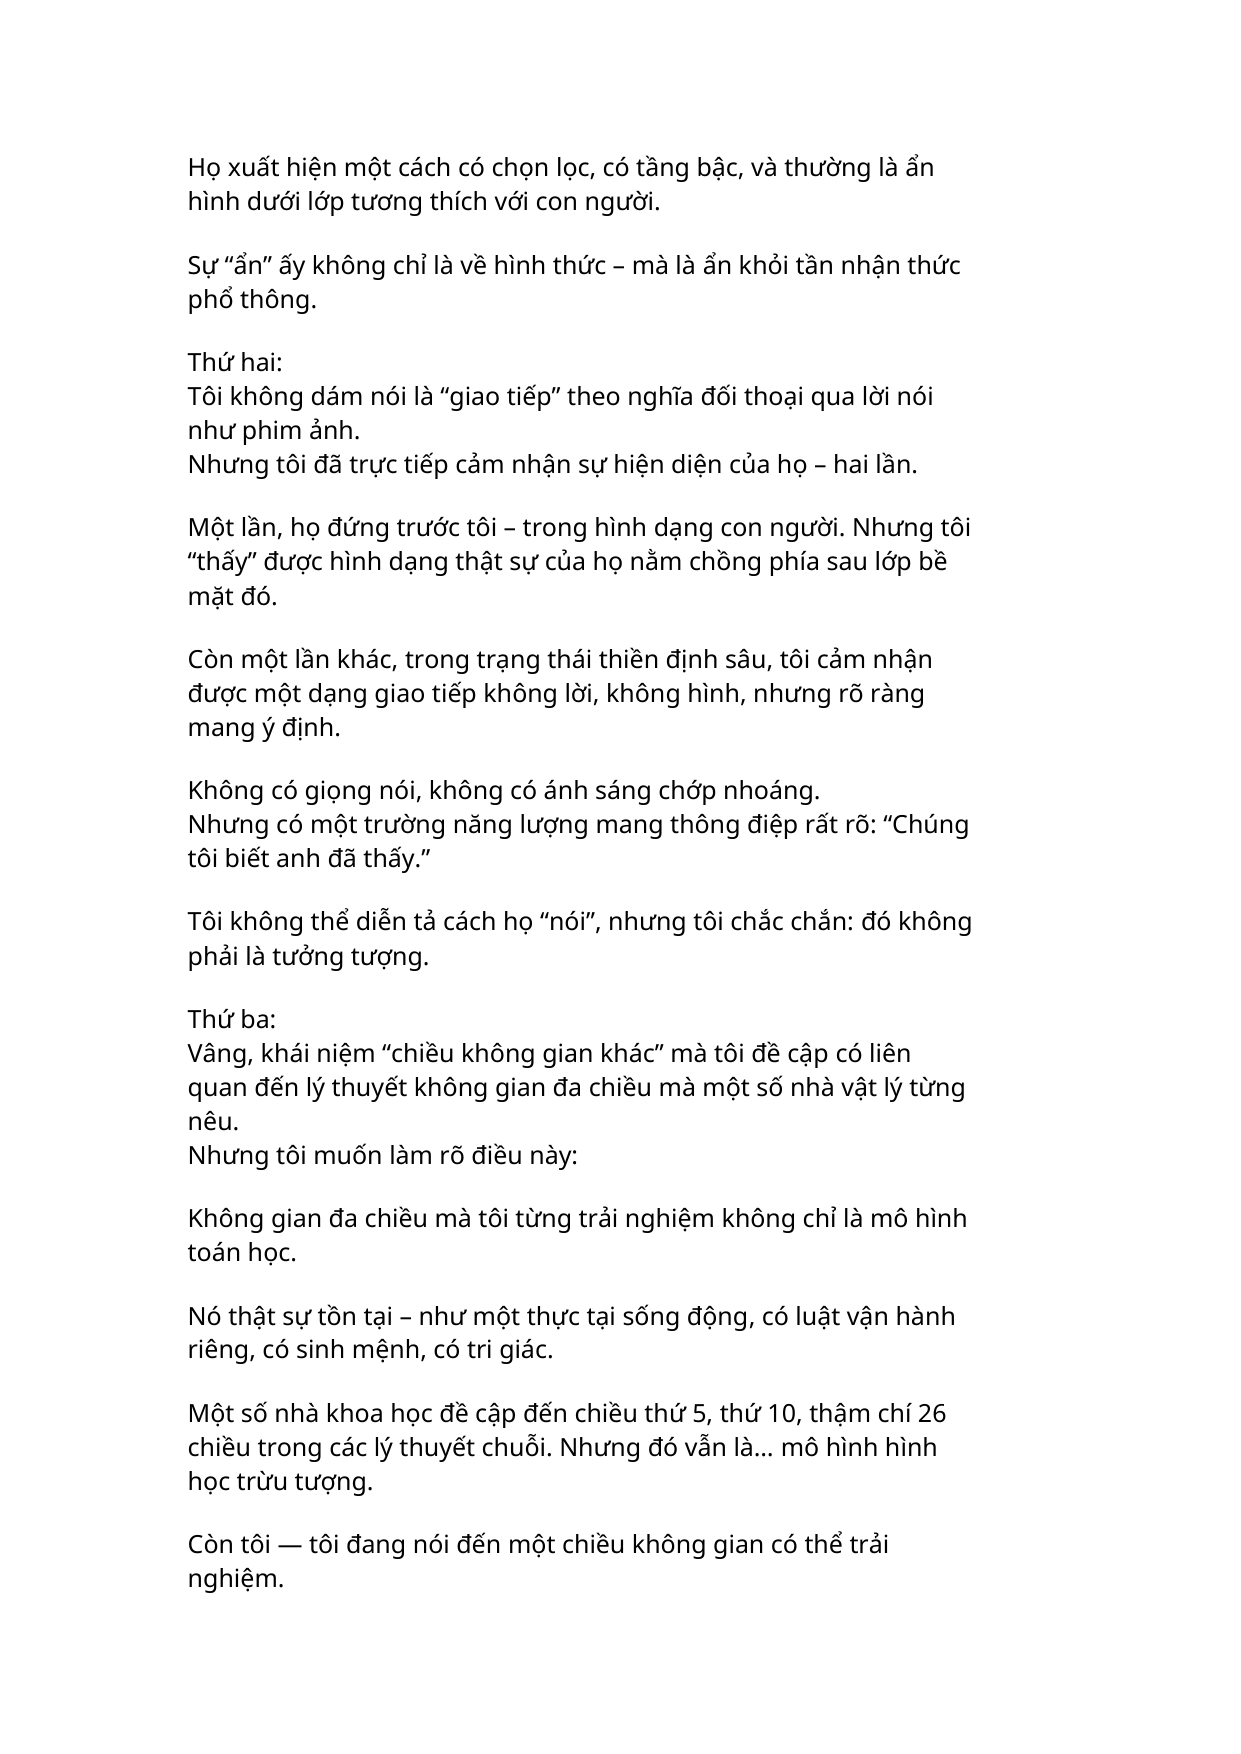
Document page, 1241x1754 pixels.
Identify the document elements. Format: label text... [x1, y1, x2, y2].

text Sự “ẩn” ấy không chỉ là về hình thức – mà là ẩn khỏi tần nhận thức phổ thông. [187, 247, 978, 315]
text Không có giọng nói, không có ánh sáng chớp nhoáng. Nhưng có một trường năng lượng mang thông điệp rất rõ: “Chúng tôi biết anh đã thấy.” [187, 773, 978, 875]
text Còn tôi — tôi đang nói đến một chiều không gian có thể trải nghiệm. [187, 1527, 978, 1595]
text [187, 150, 978, 218]
text Một số nhà khoa học đề cập đến chiều thứ 5, thứ 10, thậm chí 26 chiều trong các lý thuyết chuỗi. Nhưng đó vẫn là… mô hình hình học trừu tượng. [187, 1395, 978, 1498]
text Không gian đa chiều mà tôi từng trải nghiệm không chỉ là mô hình toán học. [187, 1201, 978, 1269]
text Thứ hai: Tôi không dám nói là “giao tiếp” theo nghĩa đối thoại qua lời nói như phim ảnh. Nhưng tôi đã trực tiếp cảm nhận sự hiện diện của họ – hai lần. [187, 344, 978, 481]
text Thứ ba: Vâng, khái niệm “chiều không gian khác” mà tôi đề cập có liên quan đến lý thuyết không gian đa chiều mà một số nhà vật lý từng nêu. Nhưng tôi muốn làm rõ điều này: [187, 1001, 978, 1172]
text Còn một lần khác, trong trạng thái thiền định sâu, tôi cảm nhận được một dạng giao tiếp không lời, không hình, nhưng rõ ràng mang ý định. [187, 641, 978, 743]
text Nó thật sự tồn tại – như một thực tại sống động, có luật vận hành riêng, có sinh mệnh, có tri giác. [187, 1298, 978, 1366]
text Tôi không thể diễn tả cách họ “nói”, nhưng tôi chắc chắn: đó không phải là tưởng tượng. [187, 904, 978, 972]
text Một lần, họ đứng trước tôi – trong hình dạng con người. Nhưng tôi “thấy” được hình dạng thật sự của họ nằm chồng phía sau lớp bề mặt đó. [187, 510, 978, 612]
